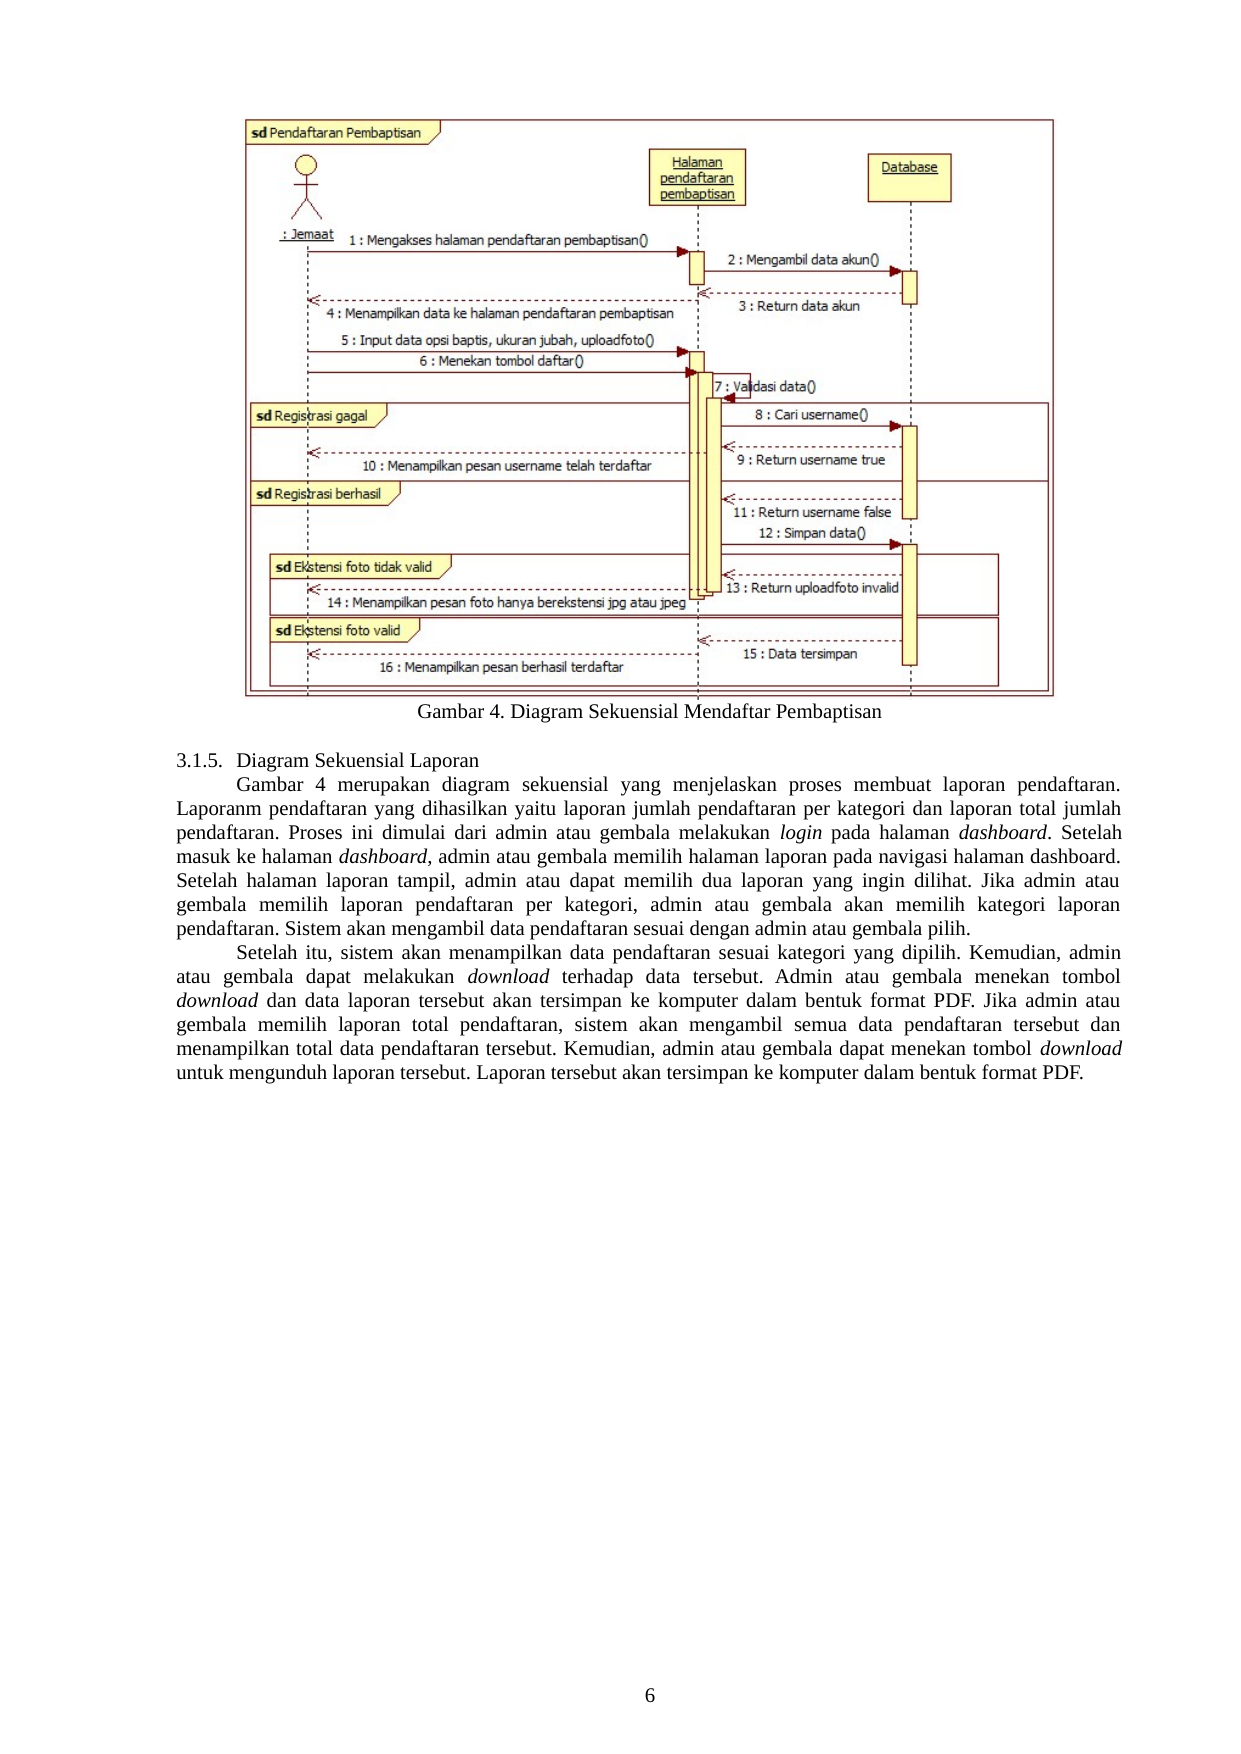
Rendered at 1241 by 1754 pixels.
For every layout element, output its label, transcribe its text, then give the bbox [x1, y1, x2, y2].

picture [241, 118, 1059, 700]
text Setelah itu, sistem akan menampilkan data pendaftaran sesuai kategori yang dipilih. Kemudian, admin atau gembala dapat melakukan download terhadap data tersebut. Admin atau gembala menekan tombol download dan data laporan tersebut akan tersimpan ke komputer dalam bentuk format PDF. Jika admin atau gembala memilih laporan total pendaftaran, sistem akan mengambil semua data pendaftaran tersebut dan menampilkan total data pendaftaran tersebut. Kemudian, admin atau gembala dapat menekan tombol download untuk mengunduh laporan tersebut. Laporan tersebut akan tersimpan ke komputer dalam bentuk format PDF. [176, 940, 1122, 1084]
text Gambar 4. Diagram Sekuensial Mendaftar Pembaptisan [177, 699, 1122, 723]
list Diagram Sekuensial Laporan [176, 747, 1122, 772]
text Gambar 4 merupakan diagram sekuensial yang menjelaskan proses membuat laporan pendaftaran. Laporanm pendaftaran yang dihasilkan yaitu laporan jumlah pendaftaran per kategori dan laporan total jumlah pendaftaran. Proses ini dimulai dari admin atau gembala melakukan login pada halaman dashboard. Setelah masuk ke halaman dashboard, admin atau gembala memilih halaman laporan pada navigasi halaman dashboard. Setelah halaman laporan tampil, admin atau dapat memilih dua laporan yang ingin dilihat. Jika admin atau gembala memilih laporan pendaftaran per kategori, admin atau gembala akan memilih kategori laporan pendaftaran. Sistem akan mengambil data pendaftaran sesuai dengan admin atau gembala pilih. [176, 772, 1122, 940]
